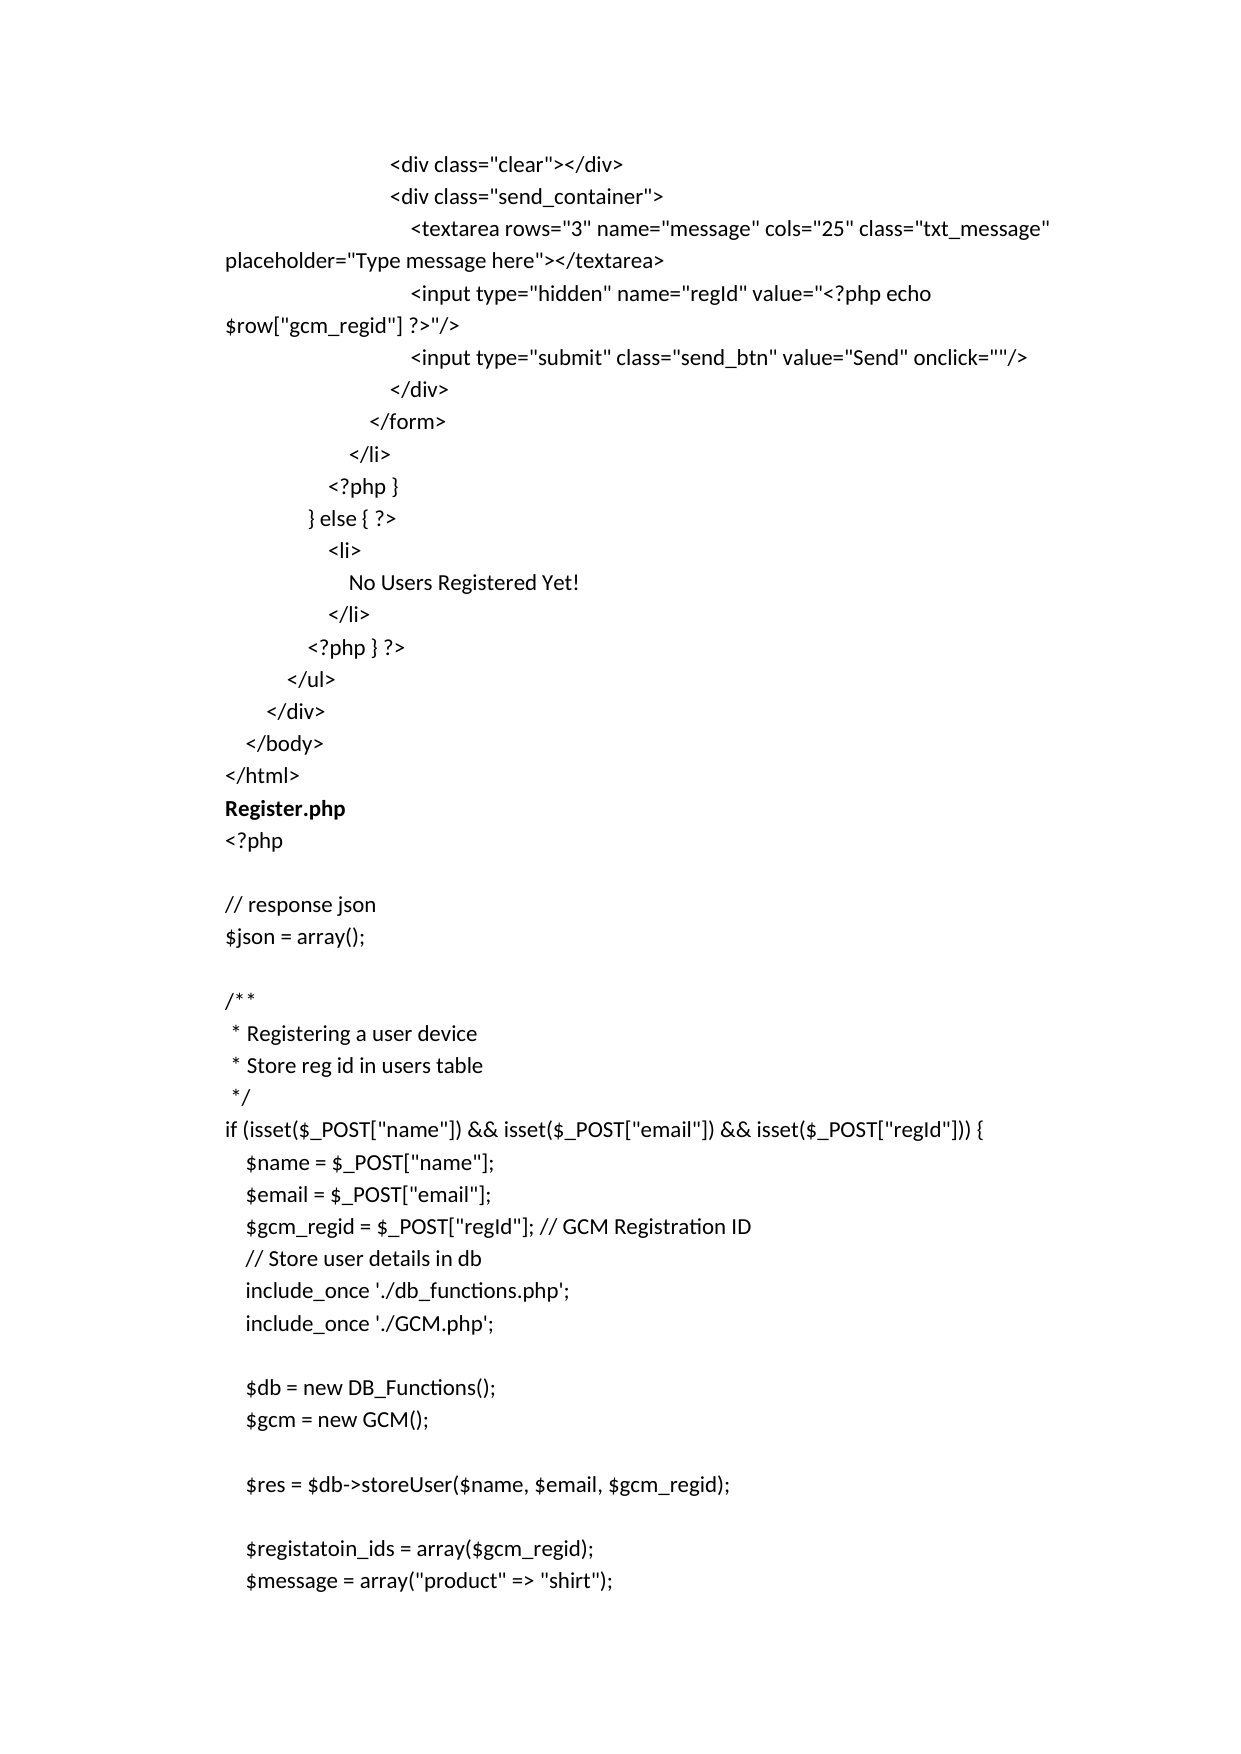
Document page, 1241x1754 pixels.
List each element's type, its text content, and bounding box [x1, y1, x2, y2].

list $name = $_POST["name"]; [225, 1148, 1090, 1176]
list </li> [225, 440, 1090, 468]
list <div class="clear"></div> [225, 150, 1090, 178]
list </form> [225, 407, 1090, 436]
list </div> [225, 375, 1090, 403]
list * Registering a user device [225, 1019, 1090, 1047]
list $registatoin_ids = array($gcm_regid); [225, 1534, 1090, 1562]
list $db = new DB_Functions(); [225, 1373, 1090, 1401]
list Register.php [225, 794, 1090, 822]
list $json = array(); [225, 922, 1090, 951]
list <?php } [225, 472, 1090, 500]
list $message = array("product" => "shirt"); [225, 1566, 1090, 1594]
list </body> [225, 729, 1090, 757]
list } else { ?> [225, 504, 1090, 532]
list $res = $db->storeUser($name, $email, $gcm_regid); [225, 1470, 1090, 1498]
list </ul> [225, 665, 1090, 693]
list if (isset($_POST["name"]) && isset($_POST["email"]) && isset($_POST["regId"])) { [225, 1116, 1090, 1144]
list No Users Registered Yet! [225, 568, 1090, 596]
list <?php } ?> [225, 633, 1090, 661]
list include_once './GCM.php'; [225, 1309, 1090, 1337]
list * Store reg id in users table [225, 1051, 1090, 1079]
list <textarea rows="3" name="message" cols="25" class="txt_message" placeholder="Type message here"></textarea> [225, 214, 1090, 274]
list // Store user details in db [225, 1244, 1090, 1272]
list <div class="send_container"> [225, 182, 1090, 210]
list <li> [225, 536, 1090, 564]
list // response json [225, 890, 1090, 918]
list </html> [225, 762, 1090, 789]
list <input type="hidden" name="regId" value="<?php echo $row["gcm_regid"] ?>"/> [225, 279, 1090, 339]
list include_once './db_functions.php'; [225, 1277, 1090, 1304]
list $gcm_regid = $_POST["regId"]; // GCM Registration ID [225, 1212, 1090, 1240]
list $email = $_POST["email"]; [225, 1180, 1090, 1208]
list </div> [225, 697, 1090, 725]
list $gcm = new GCM(); [225, 1405, 1090, 1433]
list <input type="submit" class="send_btn" value="Send" onclick=""/> [225, 343, 1090, 371]
list /** [225, 987, 1090, 1015]
list </li> [225, 601, 1090, 629]
list */ [225, 1083, 1090, 1111]
list <?php [225, 826, 1090, 854]
